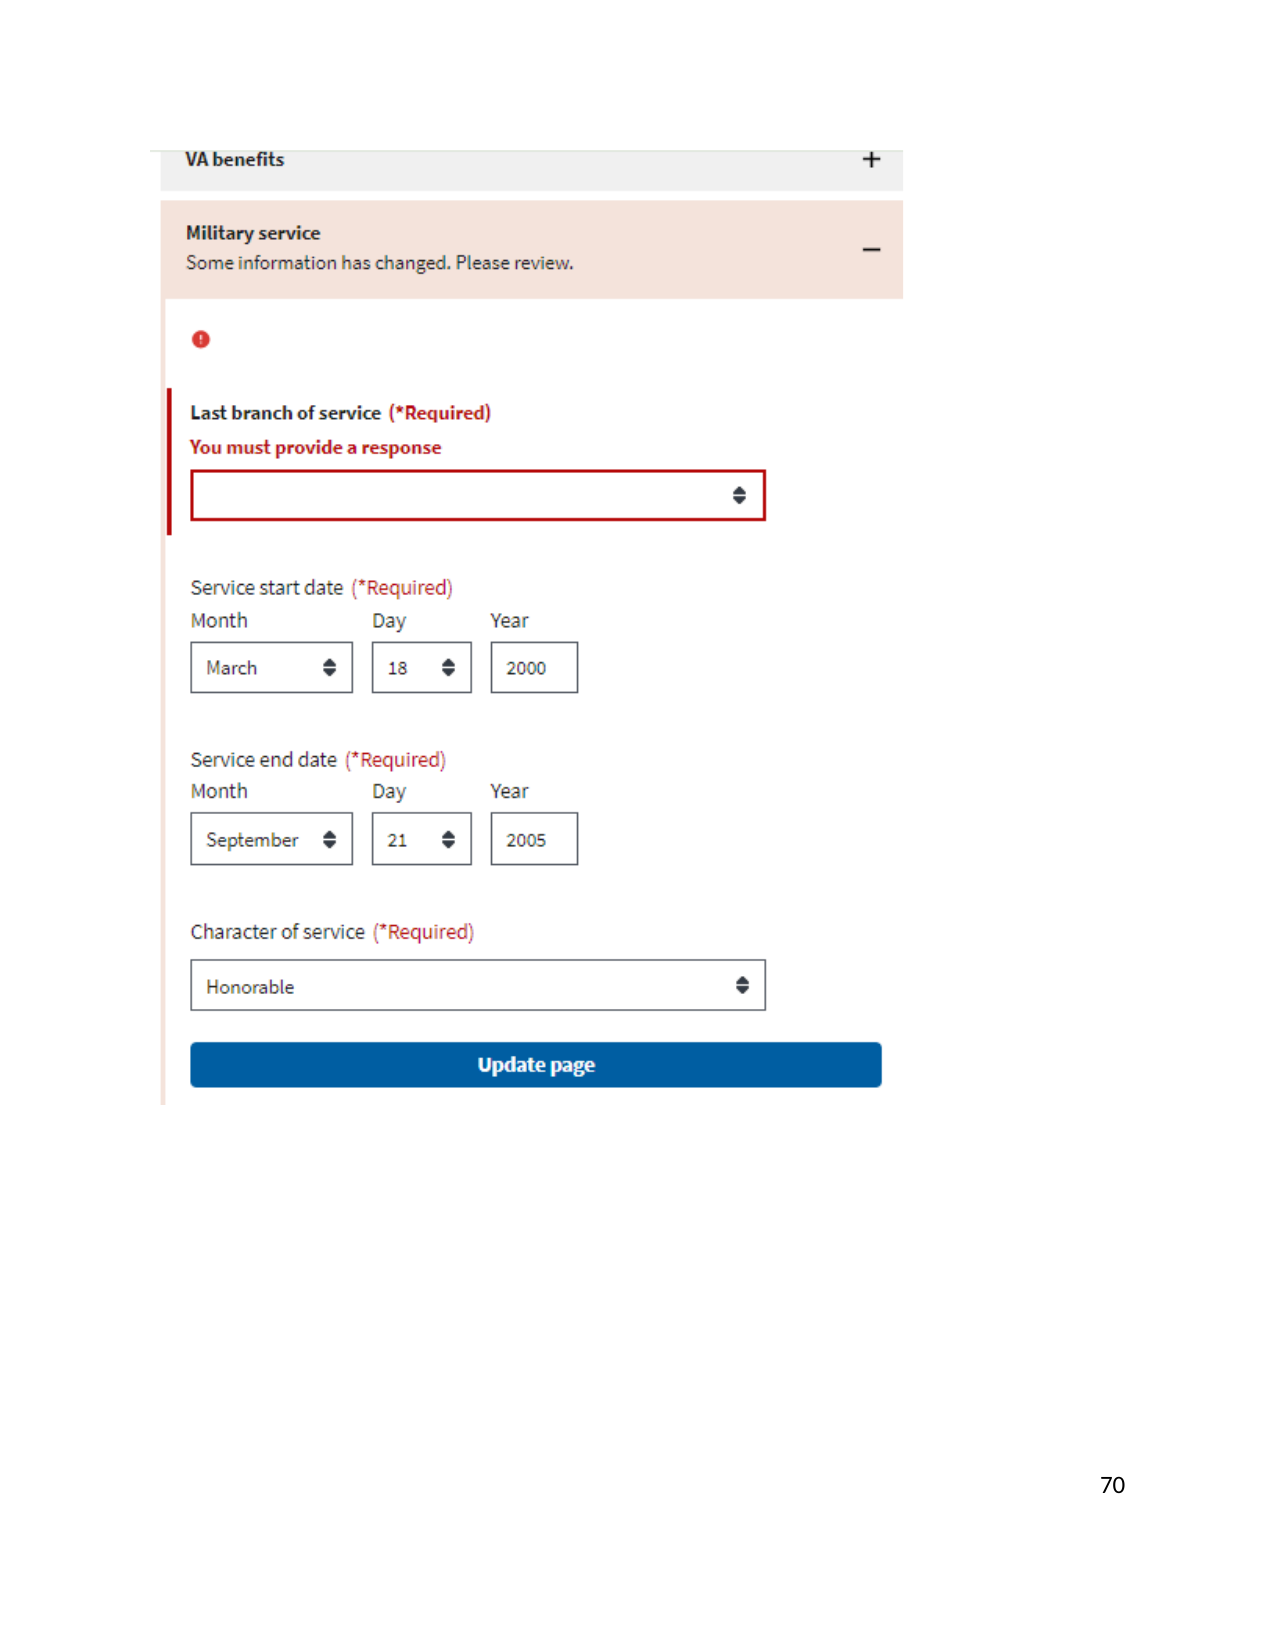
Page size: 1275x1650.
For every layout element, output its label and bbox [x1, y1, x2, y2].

picture [150, 150, 904, 1105]
